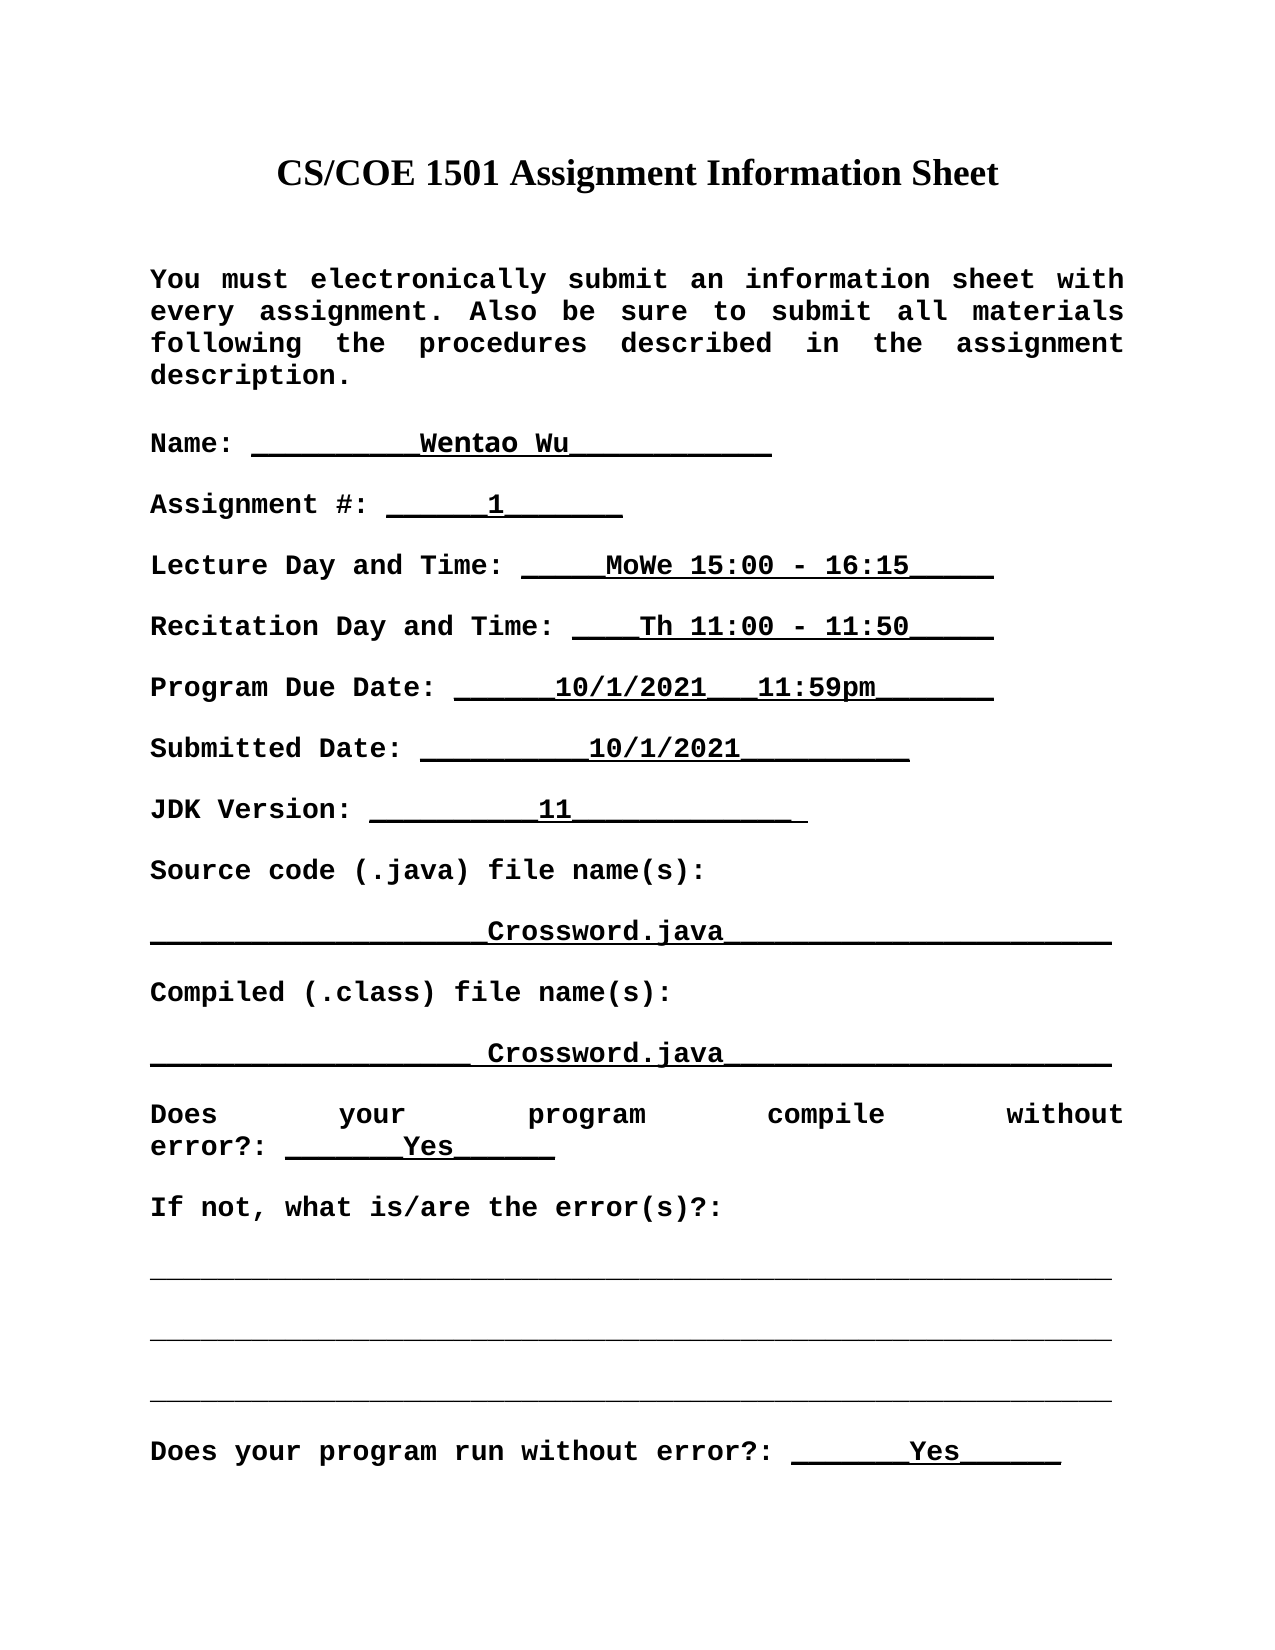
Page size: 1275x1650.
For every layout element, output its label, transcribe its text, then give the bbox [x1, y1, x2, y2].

text _________________________________________________________ [150, 1254, 1125, 1286]
text Source code (.java) file name(s): [150, 856, 1125, 888]
text Submitted Date: __________10/1/2021__________ [150, 734, 1125, 766]
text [150, 1315, 1125, 1347]
text Assignment #: ______1_______ [150, 490, 1125, 522]
text Compiled (.class) file name(s): [150, 978, 1125, 1010]
text Recitation Day and Time: ____Th 11:00 - 11:50_____ [150, 612, 1125, 644]
text Does your program compile without error?: _______Yes______ [150, 1100, 1125, 1164]
text Name: __________Wentao Wu____________ [150, 422, 1125, 461]
text CS/COE 1501 Assignment Information Sheet [150, 150, 1125, 193]
text Lecture Day and Time: _____MoWe 15:00 - 16:15_____ [150, 551, 1125, 583]
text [150, 1376, 1125, 1408]
text Program Due Date: ______10/1/2021___11:59pm_______ [150, 673, 1125, 705]
text If not, what is/are the error(s)?: [150, 1193, 1125, 1225]
text Does your program run without error?: _______Yes______ [150, 1437, 1125, 1469]
text ___________________ Crossword.java_______________________ [150, 1039, 1125, 1071]
text ____________________Crossword.java_______________________ [150, 917, 1125, 949]
text You must electronically submit an information sheet with every assignment. Also be sure to submit all materials following the procedures described in the assignment description. [150, 265, 1125, 393]
text JDK Version: __________11_____________ [150, 795, 1125, 827]
